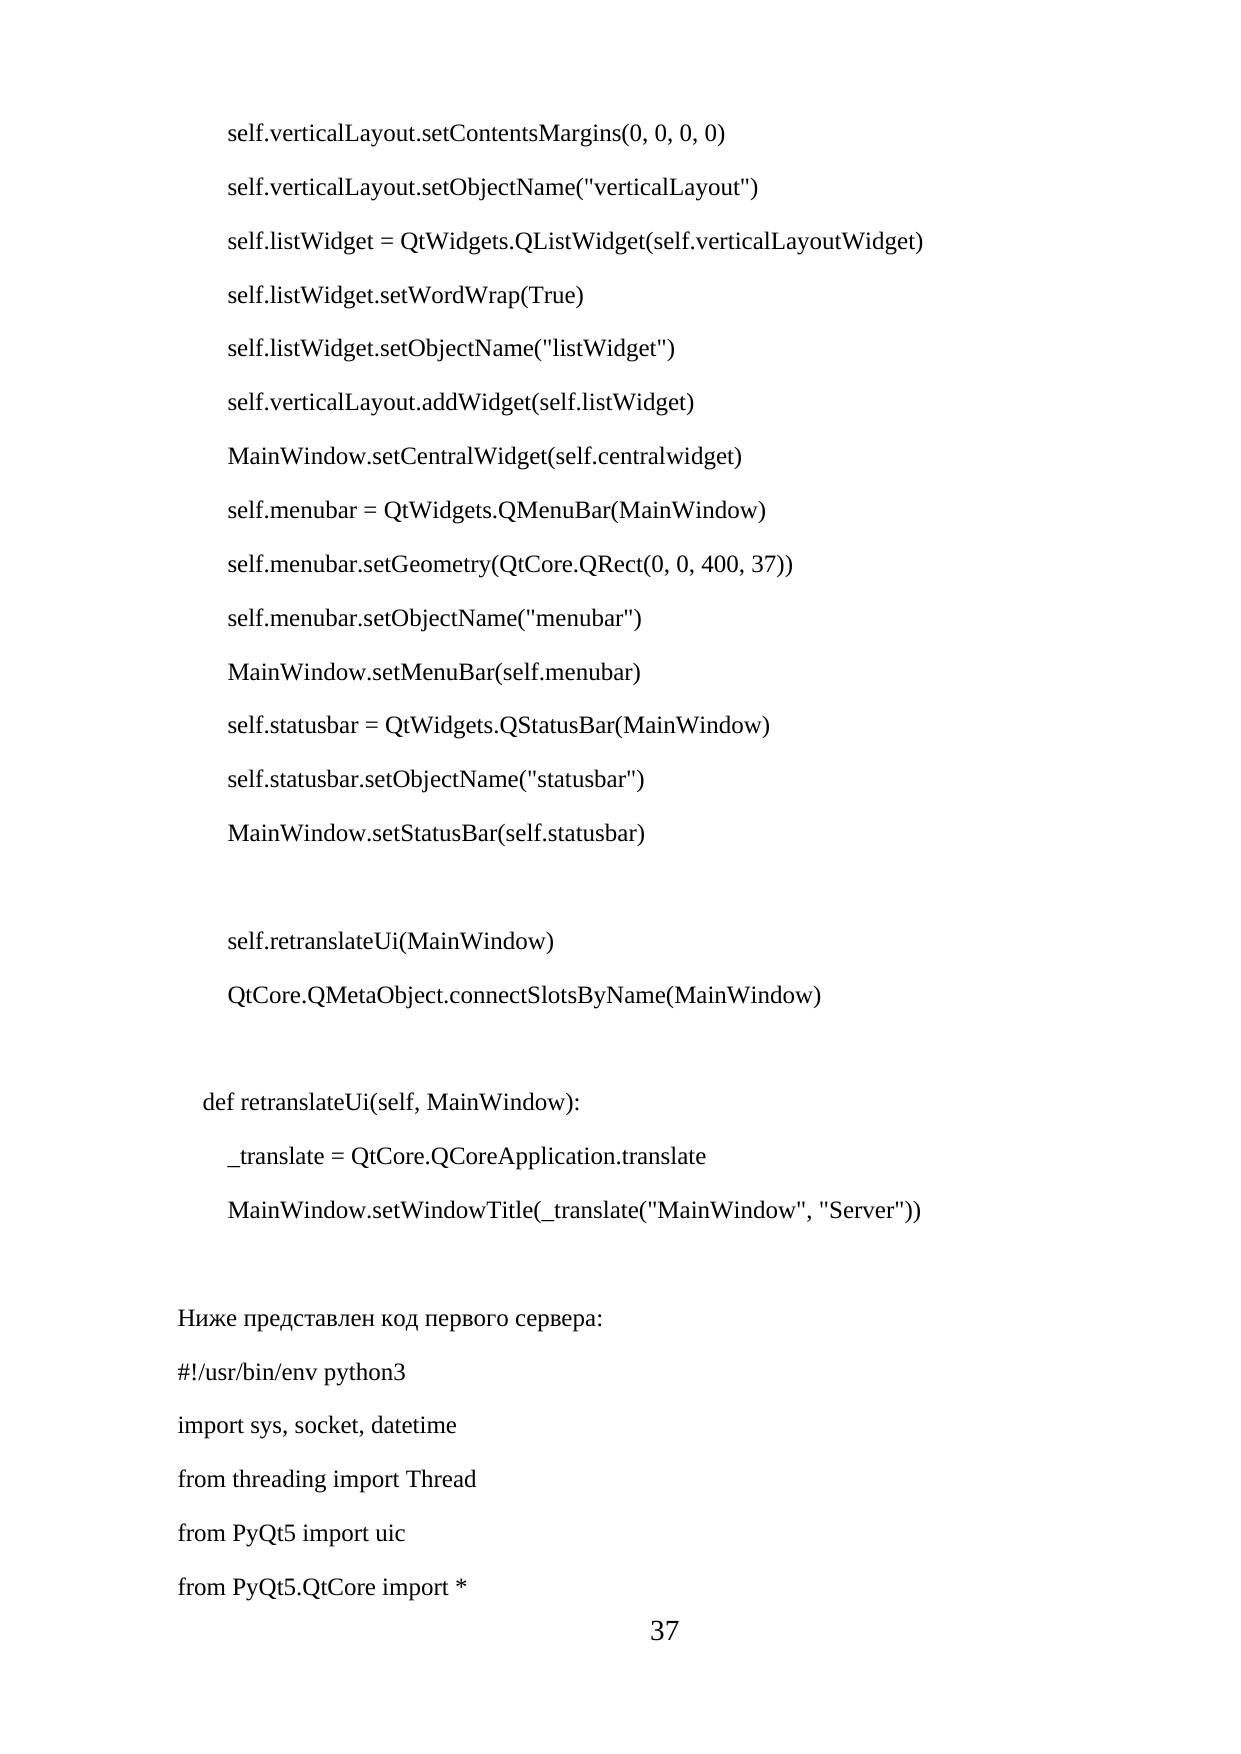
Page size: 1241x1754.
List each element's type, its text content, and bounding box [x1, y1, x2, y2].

text self.menubar = QtWidgets.QMenuBar(MainWindow) [177, 495, 1152, 524]
text def retranslateUi(self, MainWindow): [177, 1087, 1152, 1116]
text self.statusbar.setObjectName("statusbar") [177, 764, 1152, 793]
text import sys, socket, datetime [177, 1411, 1152, 1439]
text _translate = QtCore.QCoreApplication.translate [177, 1141, 1152, 1170]
text MainWindow.setWindowTitle(_translate("MainWindow", "Server")) [177, 1195, 1152, 1224]
text QtCore.QMetaObject.connectSlotsByName(MainWindow) [177, 980, 1152, 1008]
text self.retranslateUi(MainWindow) [177, 926, 1152, 955]
text self.listWidget.setWordWrap(True) [177, 280, 1152, 308]
text self.listWidget.setObjectName("listWidget") [177, 333, 1152, 362]
text MainWindow.setCentralWidget(self.centralwidget) [177, 441, 1152, 470]
text self.listWidget = QtWidgets.QListWidget(self.verticalLayoutWidget) [177, 226, 1152, 254]
text self.menubar.setObjectName("menubar") [177, 603, 1152, 632]
text self.statusbar = QtWidgets.QStatusBar(MainWindow) [177, 711, 1152, 739]
text from PyQt5 import uic [177, 1518, 1152, 1547]
text MainWindow.setMenuBar(self.menubar) [177, 657, 1152, 685]
text from threading import Thread [177, 1464, 1152, 1493]
text from PyQt5.QtCore import * [177, 1572, 1152, 1601]
text self.verticalLayout.setObjectName("verticalLayout") [177, 172, 1152, 201]
text self.menubar.setGeometry(QtCore.QRect(0, 0, 400, 37)) [177, 549, 1152, 578]
text self.verticalLayout.setContentsMargins(0, 0, 0, 0) [177, 118, 1152, 147]
text MainWindow.setStatusBar(self.statusbar) [177, 818, 1152, 847]
text #!/usr/bin/env python3 [177, 1357, 1152, 1386]
text Ниже представлен код первого сервера: [177, 1303, 1152, 1332]
text self.verticalLayout.addWidget(self.listWidget) [177, 387, 1152, 416]
